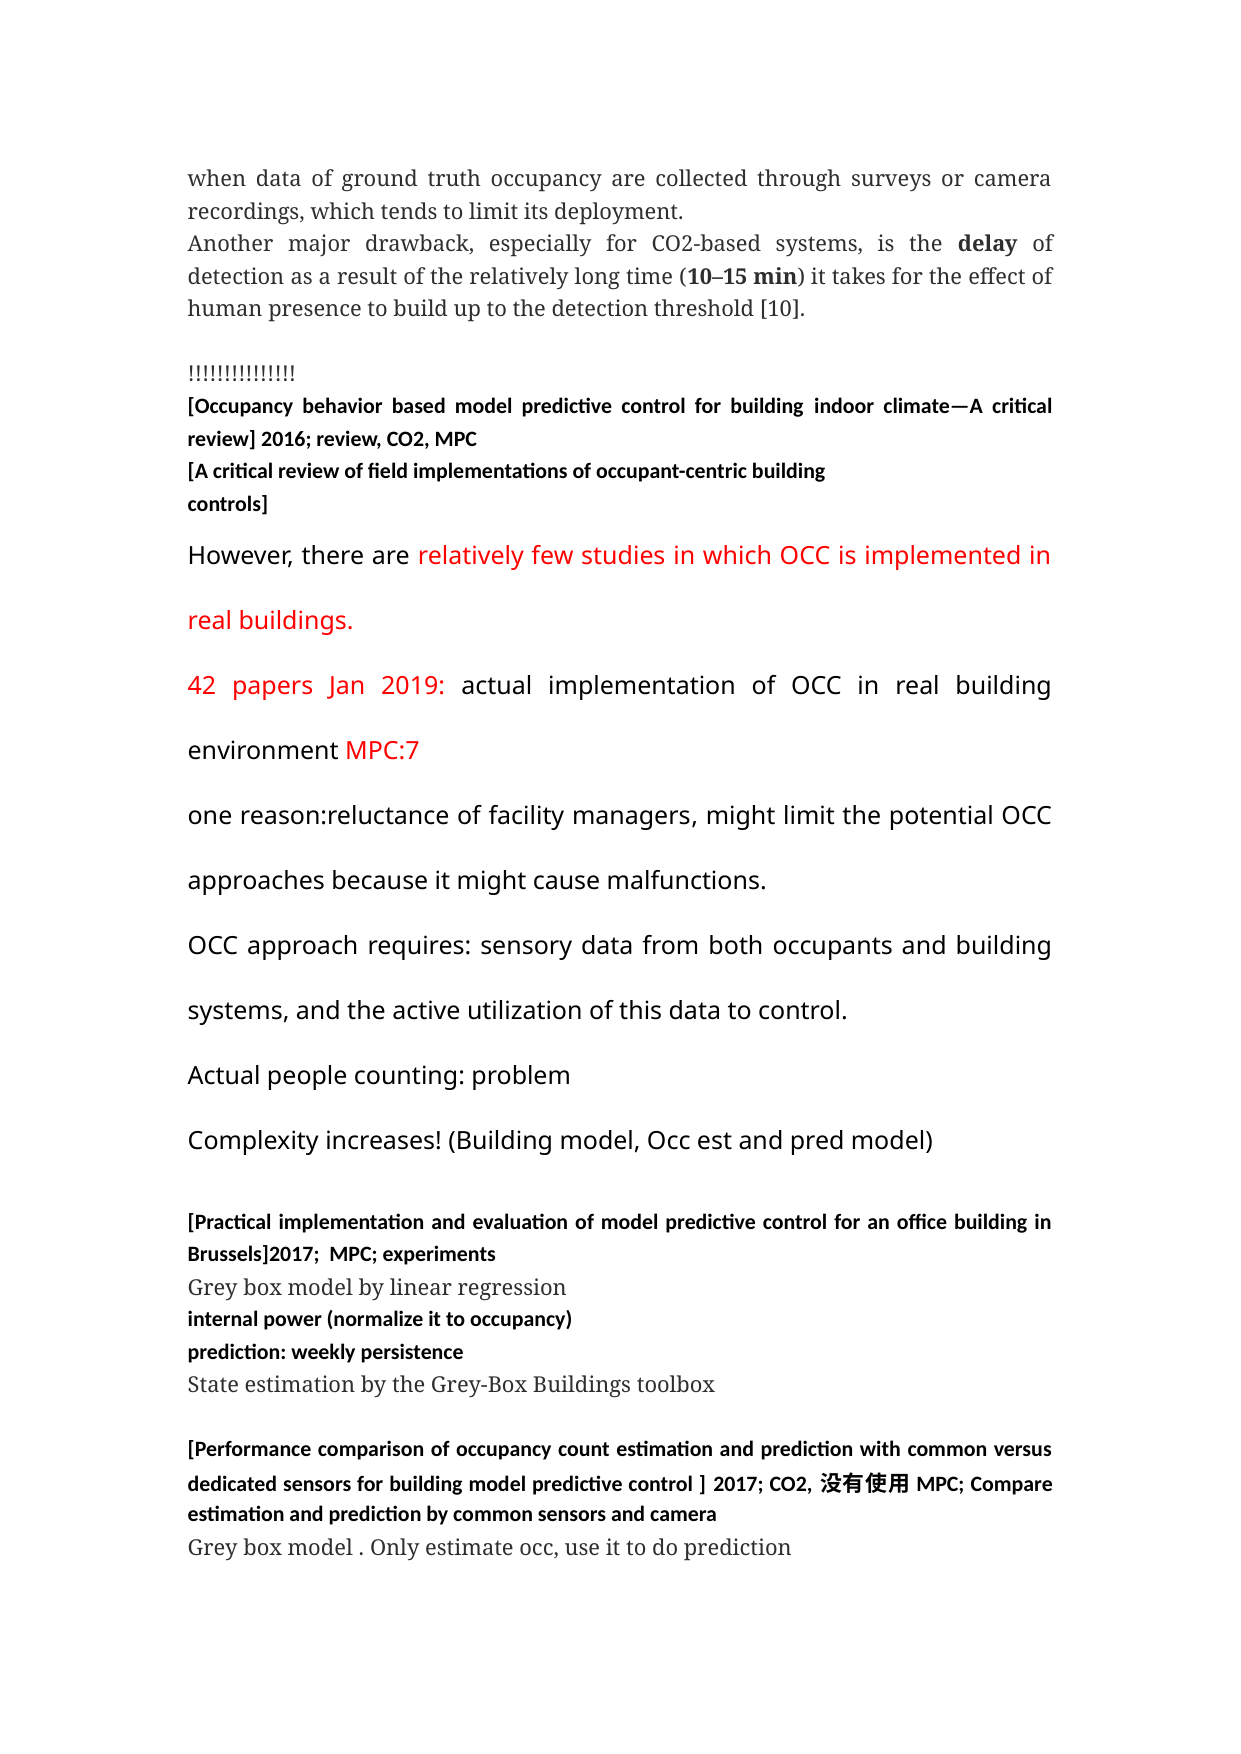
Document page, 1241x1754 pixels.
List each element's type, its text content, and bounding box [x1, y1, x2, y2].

text one reason:reluctance of facility managers, might limit the potential OCC approaches because it might cause malfunctions. [187, 783, 1053, 913]
text 42 papers Jan 2019: actual implementation of OCC in real building environment MPC:7 [187, 653, 1053, 783]
text However, there are relatively few studies in which OCC is implemented in real buildings. [187, 523, 1053, 653]
subtitle [A critical review of field implementations of occupant-centric building controls] [187, 454, 896, 519]
text Grey box model . Only estimate occ, use it to do prediction [187, 1530, 1053, 1563]
text Actual people counting: problem [187, 1043, 1053, 1108]
text OCC approach requires: sensory data from both occupants and building systems, and the active utilization of this data to control. [187, 913, 1053, 1043]
text !!!!!!!!!!!!!!! [187, 357, 1053, 389]
text [Performance comparison of occupancy count estimation and prediction with common versus dedicated sensors for building model predictive control ] 2017; CO2, 没有使用MPC; Compare estimation and prediction by common sensors and camera [187, 1433, 1053, 1530]
text [Occupancy behavior based model predictive control for building indoor climate—A critical review] 2016; review, CO2, MPC [187, 389, 1053, 454]
text internal power (normalize it to occupancy) [187, 1303, 1053, 1335]
text prediction: weekly persistence [187, 1335, 1053, 1368]
text Complexity increases! (Building model, Occ est and pred model) [187, 1108, 1053, 1173]
text State estimation by the Grey-Box Buildings toolbox [187, 1368, 1053, 1400]
text [Practical implementation and evaluation of model predictive control for an office building in Brussels]2017; MPC; experiments [187, 1205, 1053, 1270]
text Grey box model by linear regression [187, 1270, 1053, 1303]
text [187, 162, 1053, 227]
text Another major drawback, especially for CO2-based systems, is the delay of detection as a result of the relatively long time (10–15 min) it takes for the effect of human presence to build up to the detection threshold [10]. [187, 227, 1053, 324]
